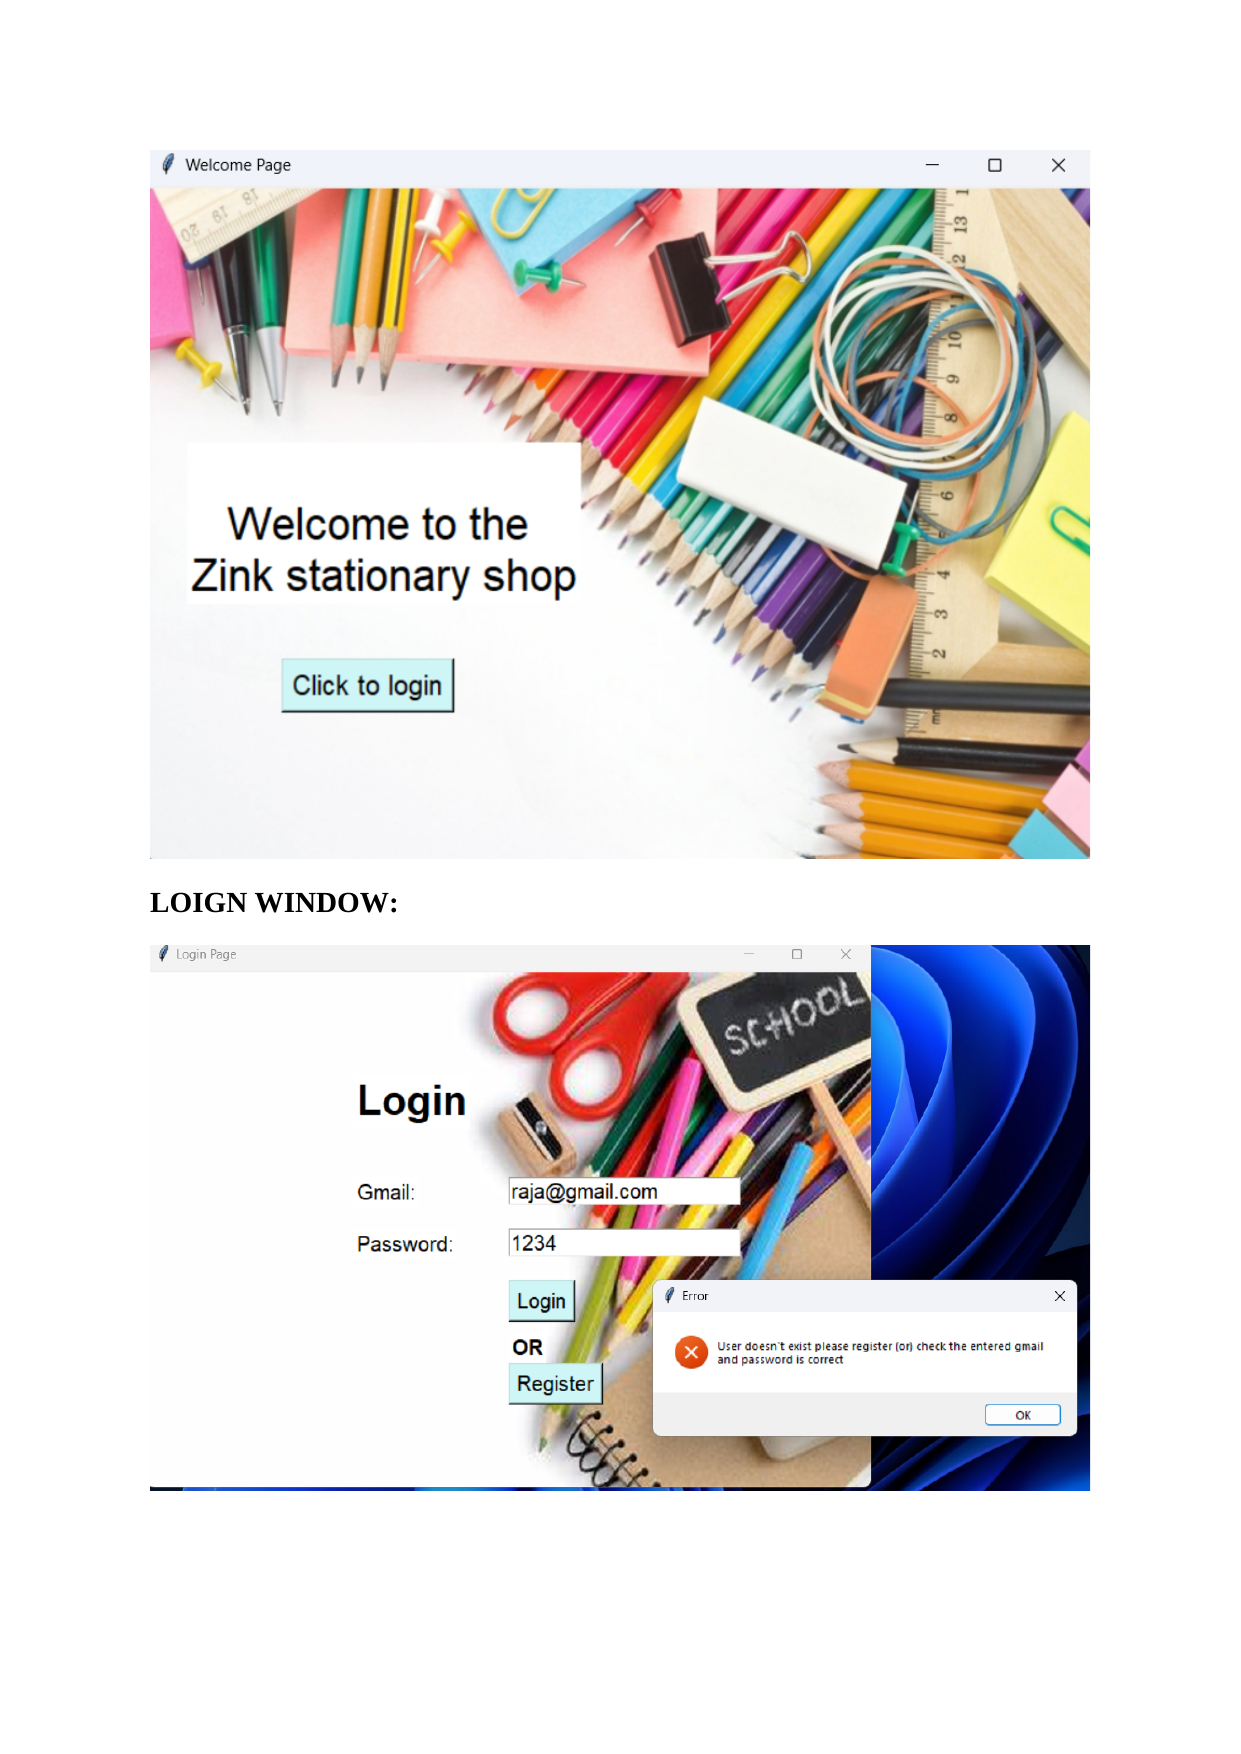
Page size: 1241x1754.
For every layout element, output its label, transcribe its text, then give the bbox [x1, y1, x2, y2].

picture [150, 150, 1091, 859]
picture [150, 945, 1091, 1491]
text LOIGN WINDOW: [150, 885, 1090, 918]
